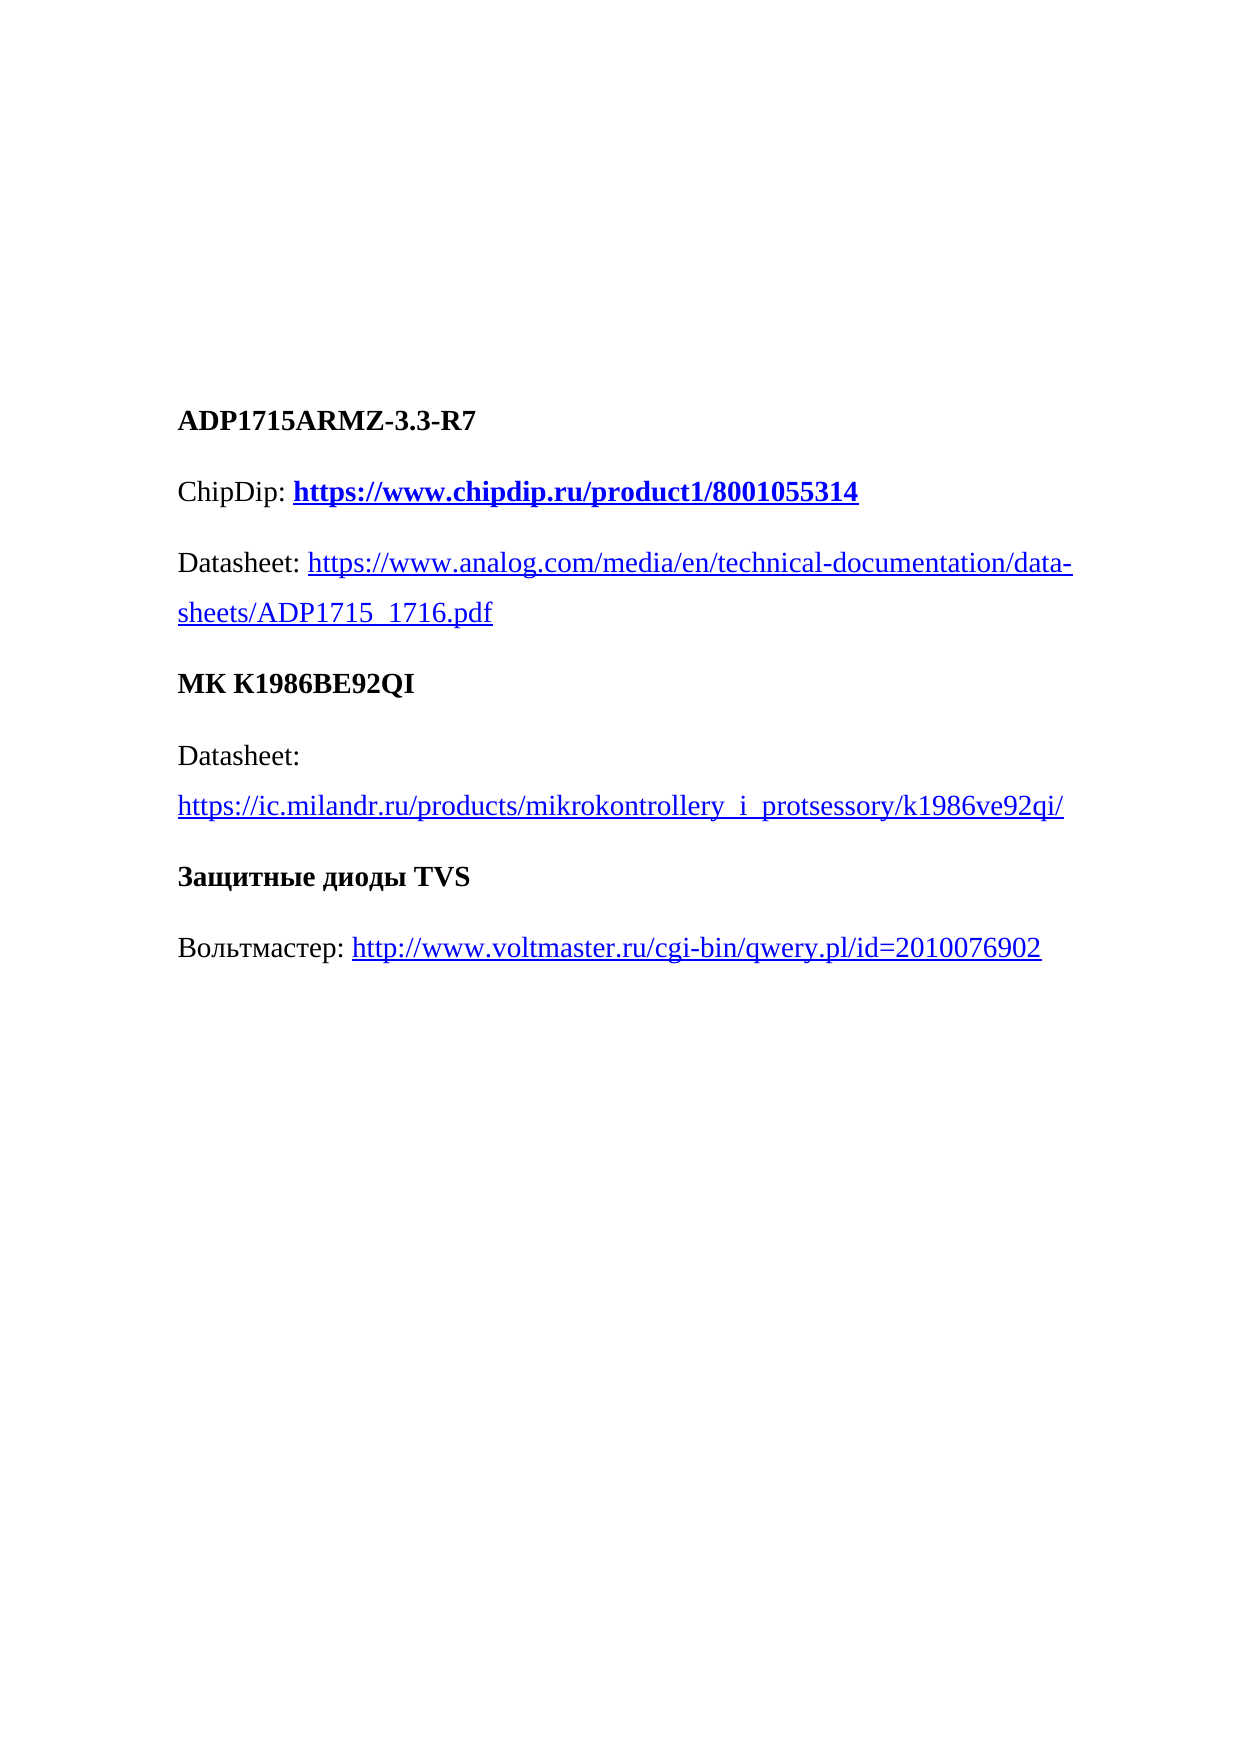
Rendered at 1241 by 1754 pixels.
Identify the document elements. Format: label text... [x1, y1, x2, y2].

text Вольтмастер: http://www.voltmaster.ru/cgi-bin/qwery.pl/id=2010076902 [177, 930, 1152, 964]
text ChipDip: https://www.chipdip.ru/product1/8001055314 [177, 474, 1152, 507]
text Datasheet: https://www.analog.com/media/en/technical-documentation/data-sheets/ADP1715_1716.pdf [177, 545, 1152, 629]
text ADP1715ARMZ-3.3-R7 [177, 403, 1152, 436]
text Защитные диоды TVS [177, 859, 1152, 893]
text Datasheet: https://ic.milandr.ru/products/mikrokontrollery_i_protsessory/k1986ve92qi/ [177, 738, 1152, 821]
text МК К1986ВЕ92QI [177, 666, 1152, 700]
